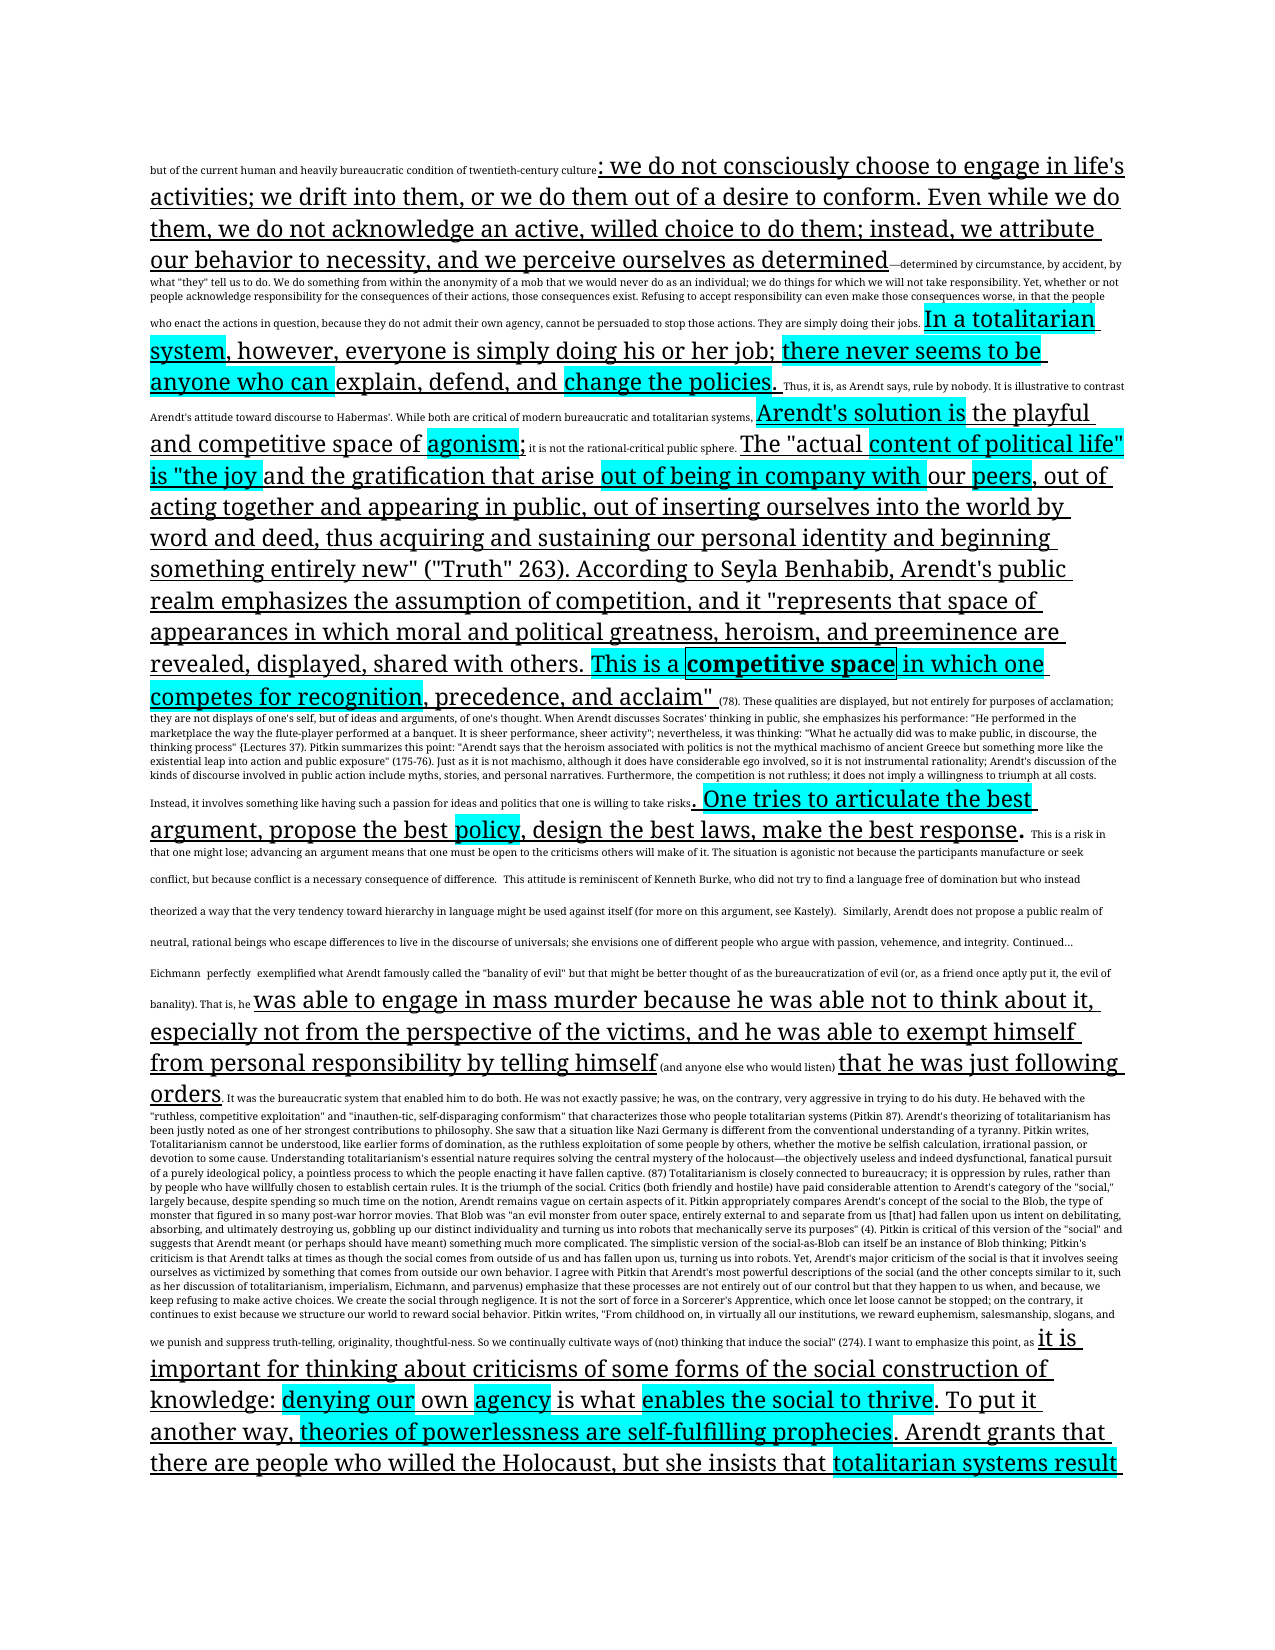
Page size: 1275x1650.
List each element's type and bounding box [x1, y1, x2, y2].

text [150, 150, 1125, 1478]
